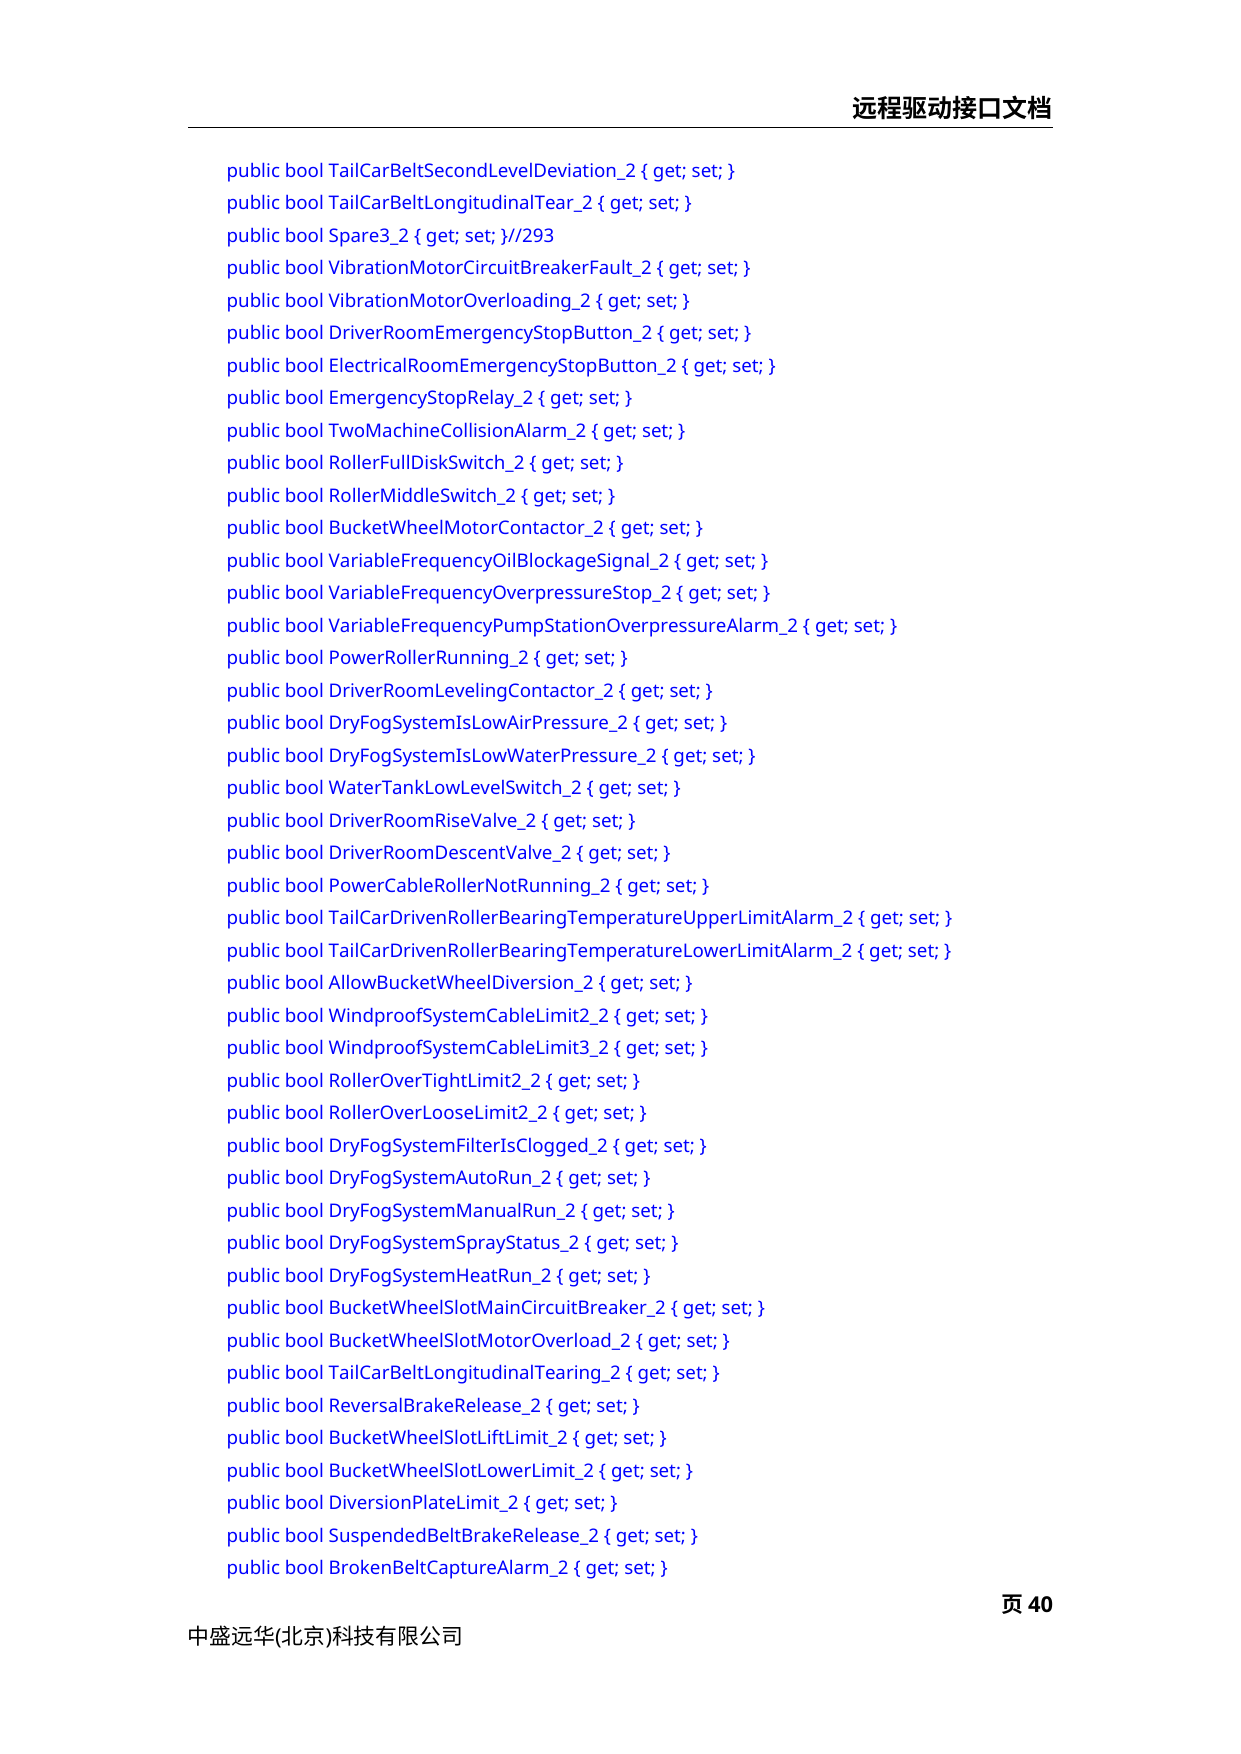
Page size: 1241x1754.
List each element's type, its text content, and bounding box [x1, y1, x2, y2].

text public bool TailCarBeltLongitudinalTear_2 { get; set; } [187, 186, 1053, 218]
text public bool DryFogSystemIsLowWaterPressure_2 { get; set; } [187, 738, 1053, 771]
text public bool DryFogSystemSprayStatus_2 { get; set; } [187, 1226, 1053, 1258]
text public bool DiversionPlateLimit_2 { get; set; } [187, 1486, 1053, 1518]
text public bool DryFogSystemAutoRun_2 { get; set; } [187, 1161, 1053, 1193]
text public bool TailCarBeltSecondLevelDeviation_2 { get; set; } [187, 153, 1053, 186]
text public bool ReversalBrakeRelease_2 { get; set; } [187, 1388, 1053, 1421]
text public bool WindproofSystemCableLimit2_2 { get; set; } [187, 998, 1053, 1031]
text public bool BucketWheelSlotMotorOverload_2 { get; set; } [187, 1323, 1053, 1356]
text public bool DryFogSystemIsLowAirPressure_2 { get; set; } [187, 706, 1053, 738]
text public bool ElectricalRoomEmergencyStopButton_2 { get; set; } [187, 348, 1053, 381]
text public bool BrokenBeltCaptureAlarm_2 { get; set; } [187, 1551, 1053, 1583]
text public bool VariableFrequencyOverpressureStop_2 { get; set; } [187, 576, 1053, 608]
text public bool TailCarDrivenRollerBearingTemperatureLowerLimitAlarm_2 { get; set; } [187, 933, 1053, 966]
text public bool EmergencyStopRelay_2 { get; set; } [187, 381, 1053, 413]
text public bool DryFogSystemHeatRun_2 { get; set; } [187, 1258, 1053, 1291]
text public bool DriverRoomRiseValve_2 { get; set; } [187, 803, 1053, 836]
text public bool VibrationMotorOverloading_2 { get; set; } [187, 283, 1053, 316]
text public bool BucketWheelSlotLowerLimit_2 { get; set; } [187, 1453, 1053, 1486]
text public bool RollerOverTightLimit2_2 { get; set; } [187, 1063, 1053, 1096]
text public bool DriverRoomEmergencyStopButton_2 { get; set; } [187, 316, 1053, 348]
text public bool SuspendedBeltBrakeRelease_2 { get; set; } [187, 1518, 1053, 1551]
text public bool TailCarBeltLongitudinalTearing_2 { get; set; } [187, 1356, 1053, 1388]
text public bool DriverRoomLevelingContactor_2 { get; set; } [187, 673, 1053, 706]
text public bool RollerOverLooseLimit2_2 { get; set; } [187, 1096, 1053, 1128]
text public bool AllowBucketWheelDiversion_2 { get; set; } [187, 966, 1053, 998]
text public bool PowerCableRollerNotRunning_2 { get; set; } [187, 868, 1053, 901]
text public bool WaterTankLowLevelSwitch_2 { get; set; } [187, 771, 1053, 803]
text public bool VibrationMotorCircuitBreakerFault_2 { get; set; } [187, 251, 1053, 283]
text public bool TailCarDrivenRollerBearingTemperatureUpperLimitAlarm_2 { get; set; } [187, 901, 1053, 933]
text public bool DriverRoomDescentValve_2 { get; set; } [187, 836, 1053, 868]
text public bool VariableFrequencyOilBlockageSignal_2 { get; set; } [187, 543, 1053, 576]
text public bool BucketWheelSlotLiftLimit_2 { get; set; } [187, 1421, 1053, 1453]
text public bool DryFogSystemFilterIsClogged_2 { get; set; } [187, 1128, 1053, 1161]
text public bool PowerRollerRunning_2 { get; set; } [187, 641, 1053, 673]
text public bool WindproofSystemCableLimit3_2 { get; set; } [187, 1031, 1053, 1063]
text public bool BucketWheelMotorContactor_2 { get; set; } [187, 511, 1053, 543]
text public bool TwoMachineCollisionAlarm_2 { get; set; } [187, 413, 1053, 446]
text public bool RollerMiddleSwitch_2 { get; set; } [187, 478, 1053, 511]
text public bool Spare3_2 { get; set; }//293 [187, 218, 1053, 251]
text public bool VariableFrequencyPumpStationOverpressureAlarm_2 { get; set; } [187, 608, 1053, 641]
text public bool BucketWheelSlotMainCircuitBreaker_2 { get; set; } [187, 1291, 1053, 1323]
text public bool DryFogSystemManualRun_2 { get; set; } [187, 1193, 1053, 1226]
text public bool RollerFullDiskSwitch_2 { get; set; } [187, 446, 1053, 478]
